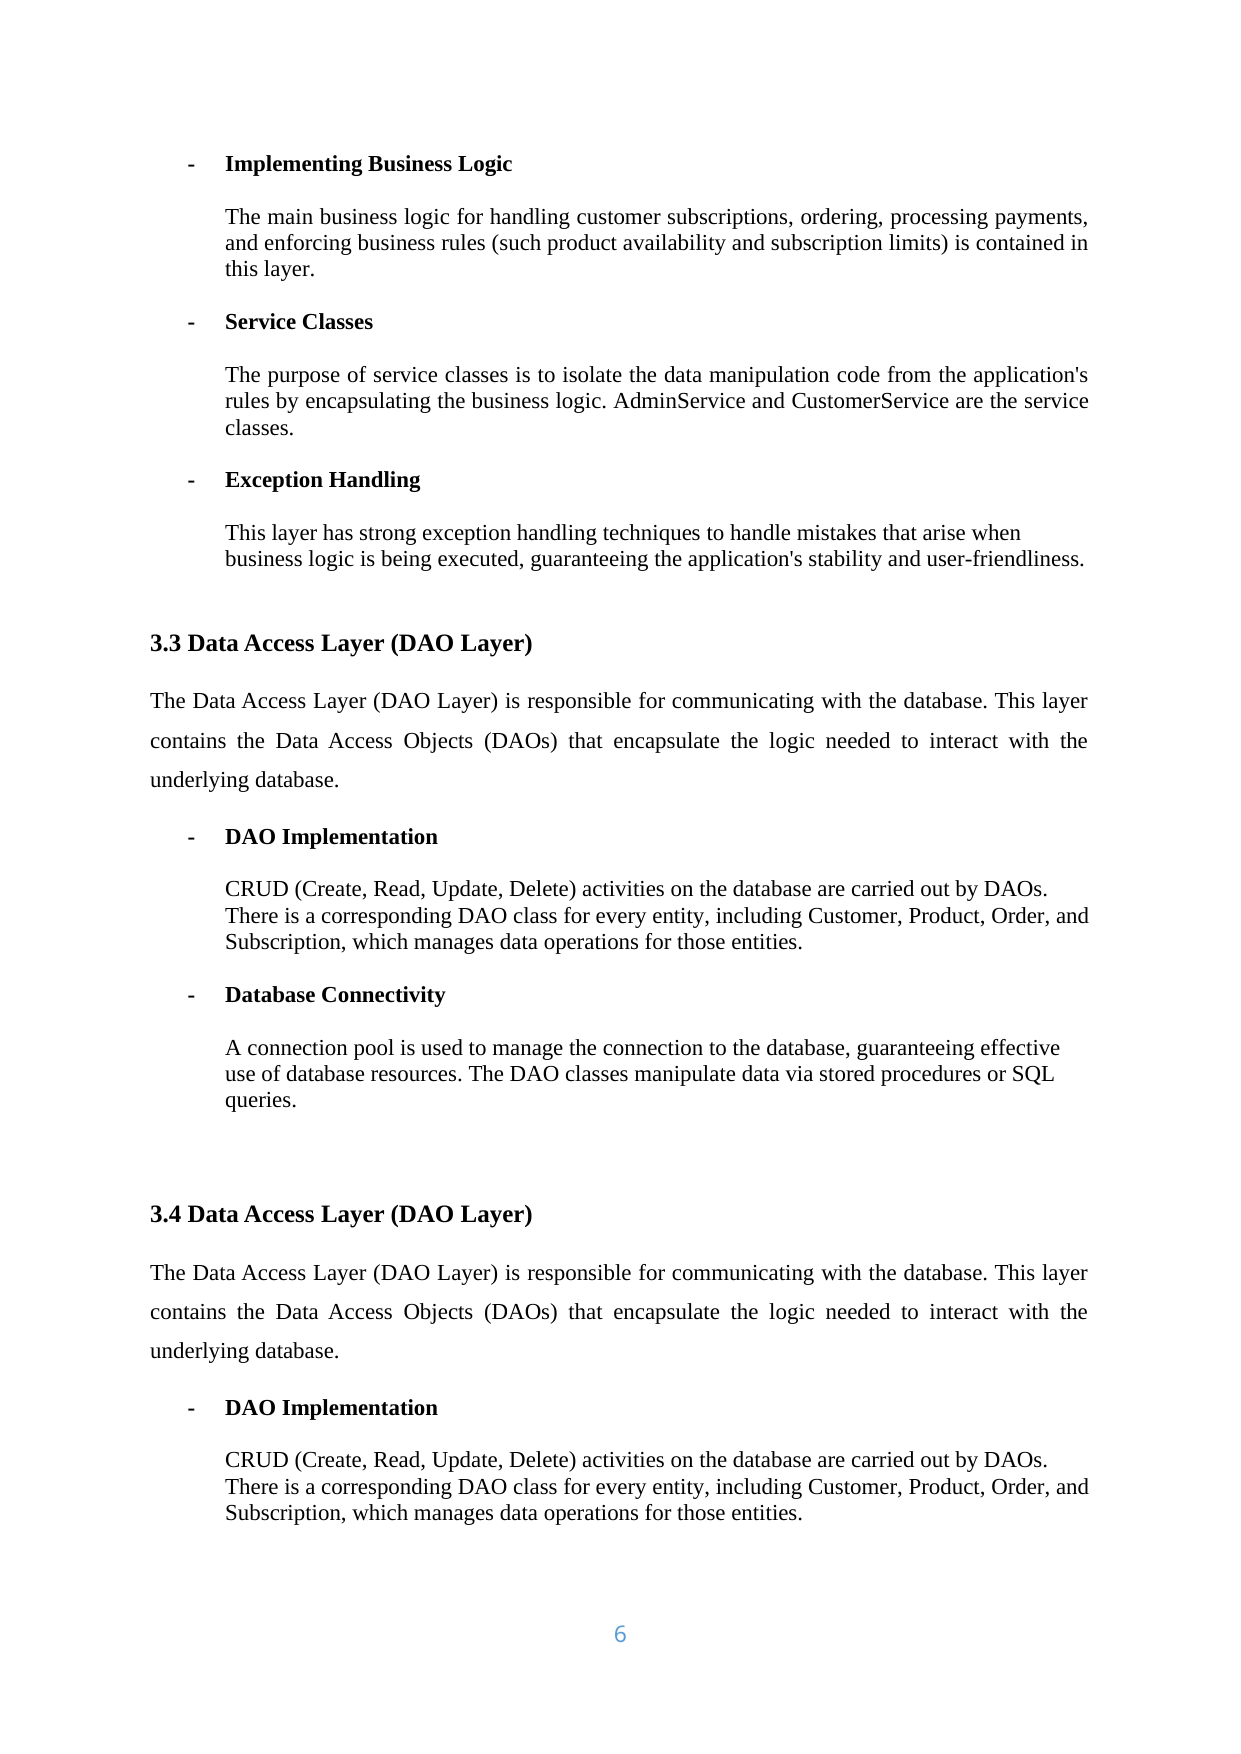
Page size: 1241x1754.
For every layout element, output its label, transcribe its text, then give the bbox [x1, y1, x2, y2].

list DAO Implementation [187, 1394, 1090, 1420]
list Exception Handling [187, 466, 1090, 493]
text CRUD (Create, Read, Update, Delete) activities on the database are carried out by DAOs. There is a corresponding DAO class for every entity, including Customer, Product, Order, and Subscription, which manages data operations for those entities. [225, 1446, 1090, 1525]
text The main business logic for handling customer subscriptions, ordering, processing payments, and enforcing business rules (such product availability and subscription limits) is contained in this layer. [225, 203, 1090, 282]
list Implementing Business Logic [187, 150, 1090, 176]
list Data Access Layer (DAO Layer) [150, 1199, 1090, 1227]
list Database Connectivity [187, 981, 1090, 1007]
list Data Access Layer (DAO Layer) [150, 628, 1090, 657]
list Service Classes [187, 308, 1090, 334]
text The purpose of service classes is to isolate the data manipulation code from the application's rules by encapsulating the business logic. AdminService and CustomerService are the service classes. [225, 361, 1090, 440]
text CRUD (Create, Read, Update, Delete) activities on the database are carried out by DAOs. There is a corresponding DAO class for every entity, including Customer, Product, Order, and Subscription, which manages data operations for those entities. [225, 875, 1090, 954]
text The Data Access Layer (DAO Layer) is responsible for communicating with the database. This layer contains the Data Access Objects (DAOs) that encapsulate the logic needed to interact with the underlying database. [150, 688, 1090, 793]
list DAO Implementation [187, 823, 1090, 849]
text The Data Access Layer (DAO Layer) is responsible for communicating with the database. This layer contains the Data Access Objects (DAOs) that encapsulate the logic needed to interact with the underlying database. [150, 1258, 1090, 1364]
text This layer has strong exception handling techniques to handle mistakes that arise when business logic is being executed, guaranteeing the application's stability and user-friendliness. [225, 519, 1090, 572]
text A connection pool is used to manage the connection to the database, guaranteeing effective use of database resources. The DAO classes manipulate data via stored procedures or SQL queries. [225, 1033, 1090, 1113]
